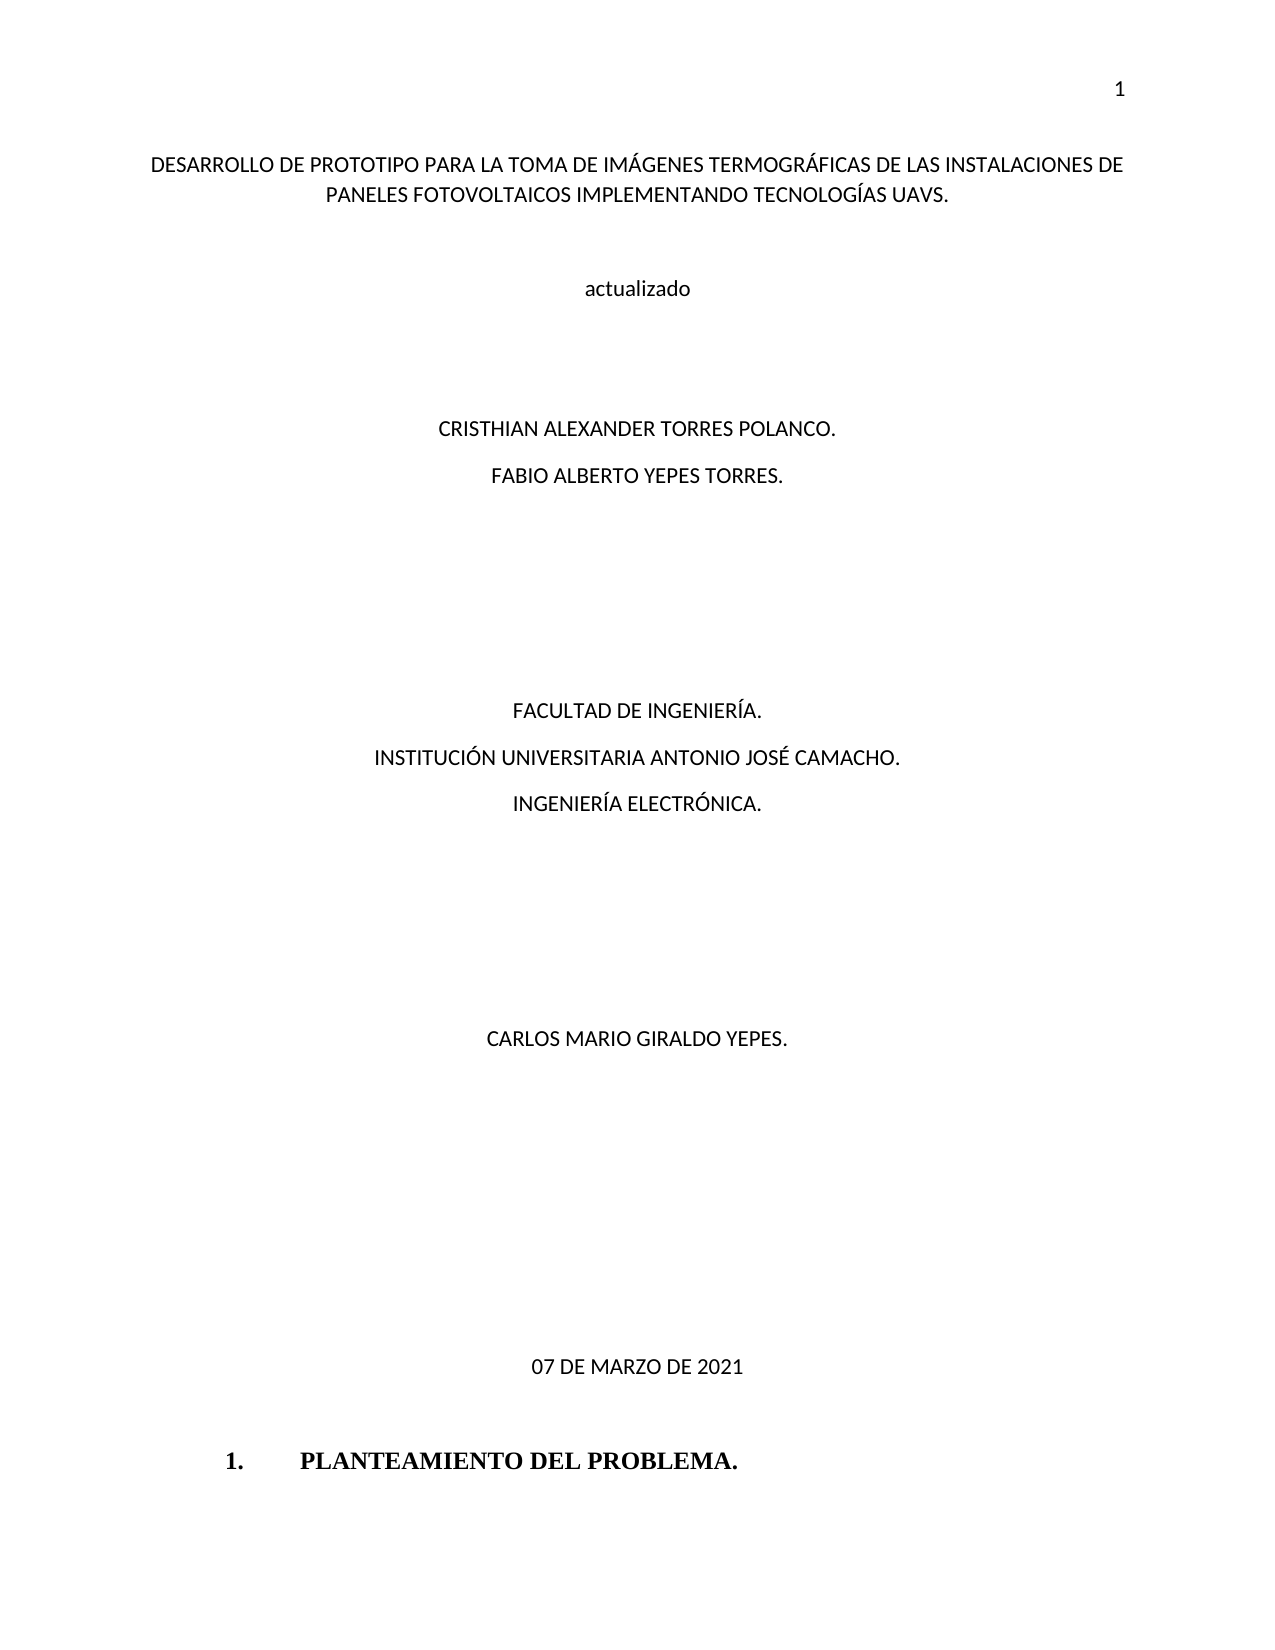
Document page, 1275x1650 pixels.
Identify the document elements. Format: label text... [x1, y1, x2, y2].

text CARLOS MARIO GIRALDO YEPES. [150, 1024, 1125, 1052]
text 07 DE MARZO DE 2021 [150, 1352, 1125, 1380]
text actualizado [150, 274, 1125, 302]
text INSTITUCIÓN UNIVERSITARIA ANTONIO JOSÉ CAMACHO. [150, 743, 1125, 771]
text INGENIERÍA ELECTRÓNICA. [150, 789, 1125, 818]
list PLANTEAMIENTO DEL PROBLEMA. [150, 1446, 1125, 1474]
text DESARROLLO DE PROTOTIPO PARA LA TOMA DE IMÁGENES TERMOGRÁFICAS DE LAS INSTALACIONES DE PANELES FOTOVOLTAICOS IMPLEMENTANDO TECNOLOGÍAS UAVS. [150, 150, 1125, 208]
text FABIO ALBERTO YEPES TORRES. [150, 461, 1125, 489]
text CRISTHIAN ALEXANDER TORRES POLANCO. [150, 414, 1125, 443]
text FACULTAD DE INGENIERÍA. [150, 696, 1125, 724]
